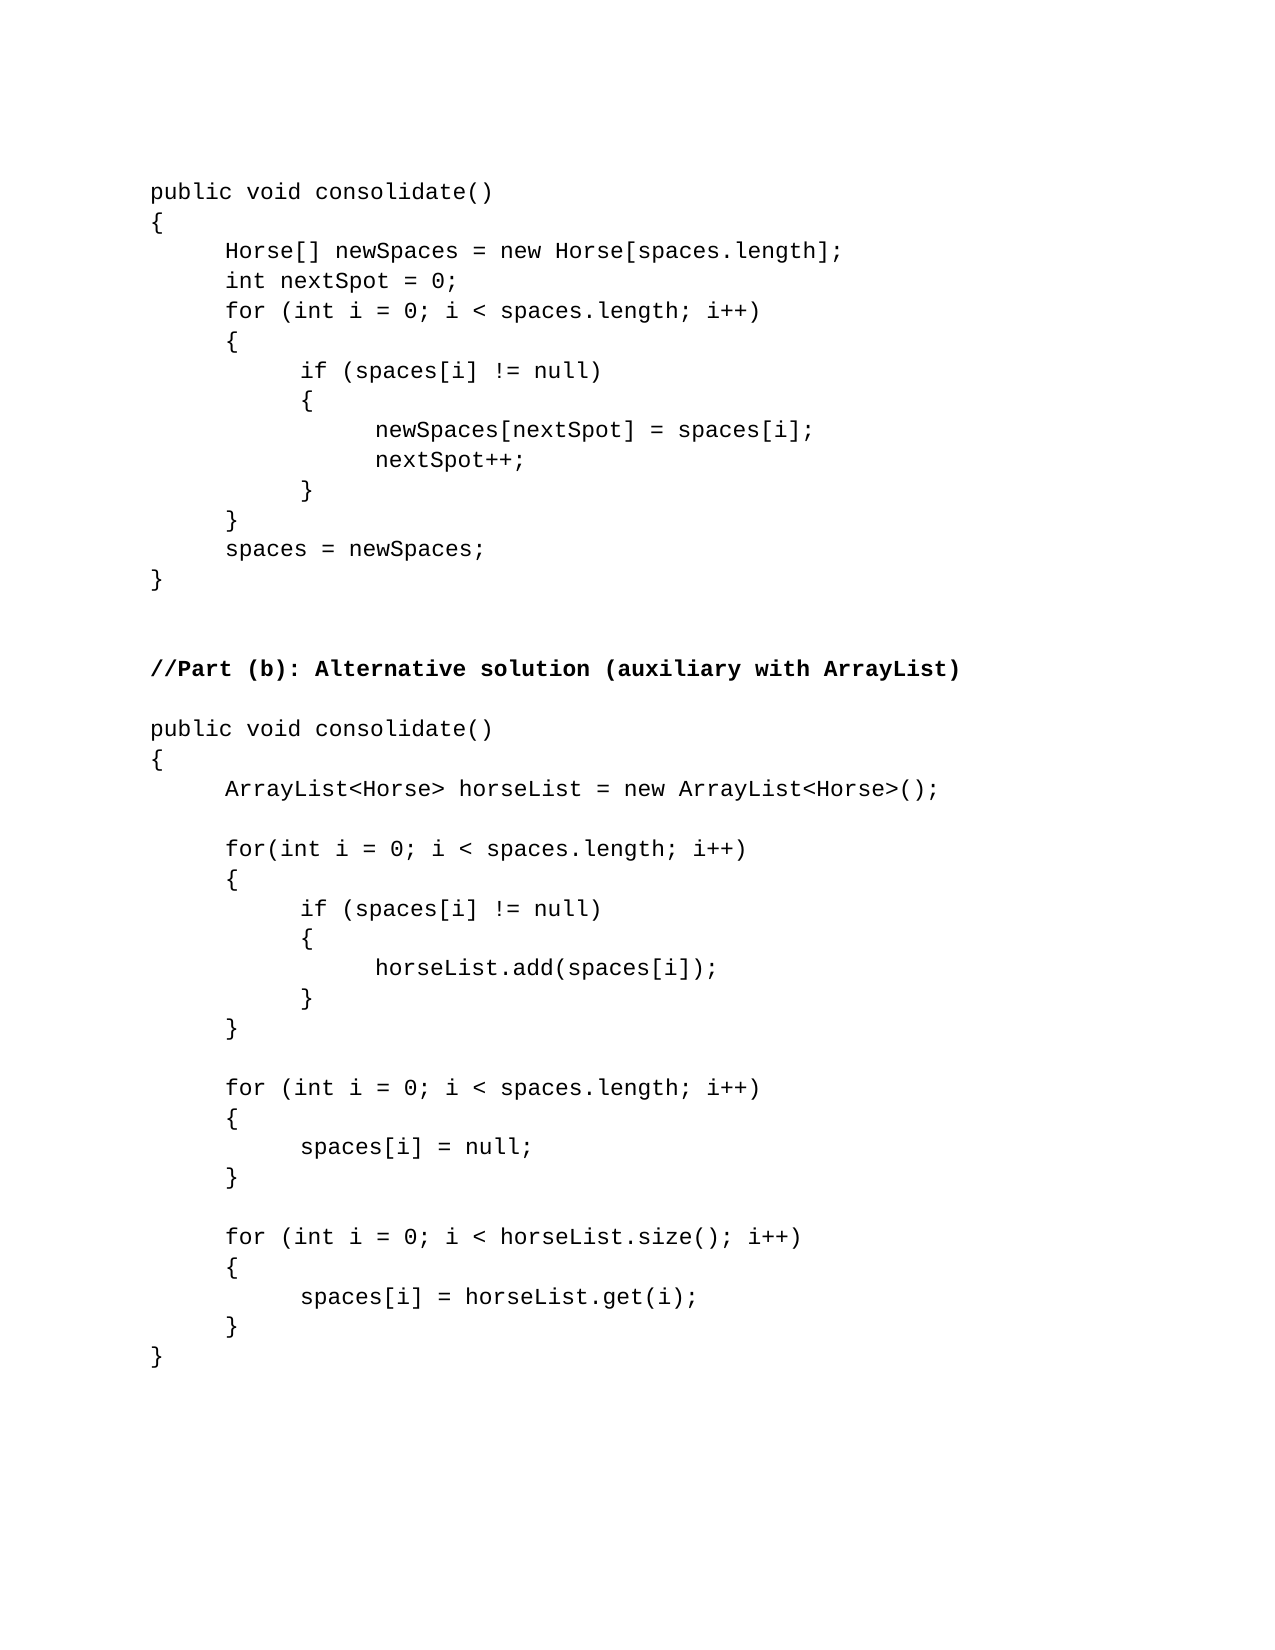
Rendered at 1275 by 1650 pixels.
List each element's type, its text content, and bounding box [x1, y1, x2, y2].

text } [150, 1016, 1125, 1042]
text spaces = newSpaces; [150, 538, 1125, 564]
text public void consolidate() [150, 718, 1125, 744]
text { [150, 867, 1125, 893]
text for(int i = 0; i < spaces.length; i++) [150, 837, 1125, 863]
text { [150, 329, 1125, 355]
text horseList.add(spaces[i]); [225, 956, 1125, 982]
text } [225, 478, 1125, 504]
text for (int i = 0; i < horseList.size(); i++) [150, 1225, 1125, 1251]
text } [150, 1165, 1125, 1191]
text { [150, 747, 1125, 773]
text spaces[i] = horseList.get(i); [150, 1285, 1125, 1311]
text } [225, 986, 1125, 1012]
text Horse[] newSpaces = new Horse[spaces.length]; [150, 240, 1125, 266]
text { [150, 210, 1125, 236]
text spaces[i] = null; [150, 1136, 1125, 1162]
text public void consolidate() [150, 180, 1125, 206]
text { [150, 1106, 1125, 1132]
text //Part (b): Alternative solution (auxiliary with ArrayList) [150, 658, 1125, 684]
text for (int i = 0; i < spaces.length; i++) [150, 299, 1125, 325]
text newSpaces[nextSpot] = spaces[i]; [225, 418, 1125, 444]
text } [150, 1315, 1125, 1341]
text int nextSpot = 0; [150, 269, 1125, 296]
text } [150, 1344, 1125, 1371]
text { [225, 927, 1125, 953]
text if (spaces[i] != null) [225, 359, 1125, 385]
text ArrayList<Horse> horseList = new ArrayList<Horse>(); [150, 777, 1125, 803]
text } [150, 567, 1125, 593]
text nextSpot++; [225, 448, 1125, 474]
text { [225, 389, 1125, 415]
text if (spaces[i] != null) [225, 897, 1125, 923]
text { [150, 1255, 1125, 1281]
text } [150, 508, 1125, 534]
text for (int i = 0; i < spaces.length; i++) [150, 1076, 1125, 1102]
